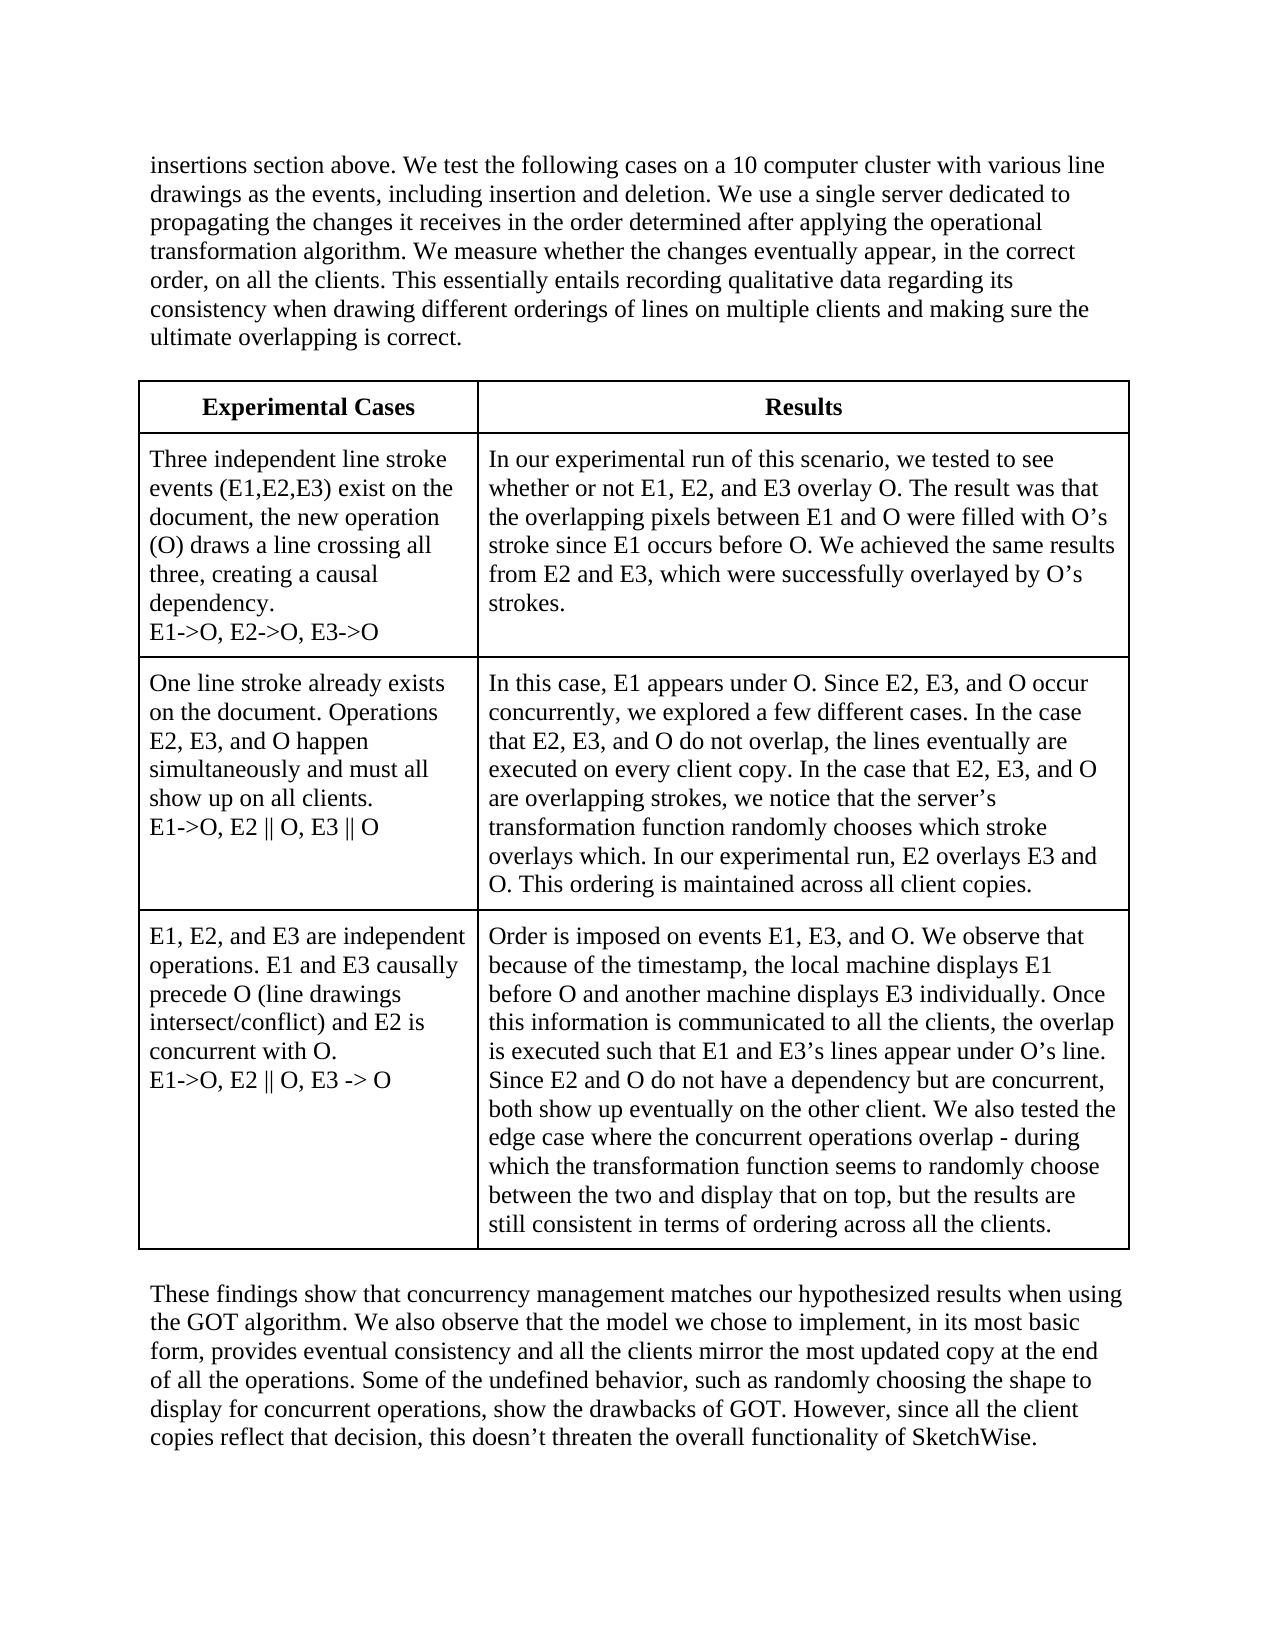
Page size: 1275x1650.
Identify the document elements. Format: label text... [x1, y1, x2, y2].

table_cell One line stroke already exists on the document. Operations E2, E3, and O happen simultaneously and must all show up on all clients. E1->O, E2 || O, E3 || O [140, 658, 477, 909]
table_header Results [479, 382, 1128, 432]
table_cell Three independent line stroke events (E1,E2,E3) exist on the document, the new operation (O) draws a line crossing all three, creating a causal dependency. E1->O, E2->O, E3->O [140, 434, 477, 656]
table_cell Order is imposed on events E1, E3, and O. We observe that because of the timestamp, the local machine displays E1 before O and another machine displays E3 individually. Once this information is communicated to all the clients, the overlap is executed such that E1 and E3’s lines appear under O’s line. Since E2 and O do not have a dependency but are concurrent, both show up eventually on the other client. We also tested the edge case where the concurrent operations overlap - during which the transformation function seems to randomly choose between the two and display that on top, but the results are still consistent in terms of ordering across all the clients. [479, 911, 1128, 1248]
table_header Experimental Cases [140, 382, 477, 432]
table_cell In this case, E1 appears under O. Since E2, E3, and O occur concurrently, we explored a few different cases. In the case that E2, E3, and O do not overlap, the lines eventually are executed on every client copy. In the case that E2, E3, and O are overlapping strokes, we notice that the server’s transformation function randomly chooses which stroke overlays which. In our experimental run, E2 overlays E3 and O. This ordering is maintained across all client copies. [479, 658, 1128, 909]
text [150, 150, 1125, 351]
text These findings show that concurrency management matches our hypothesized results when using the GOT algorithm. We also observe that the model we chose to implement, in its most basic form, provides eventual consistency and all the clients mirror the most updated copy at the end of all the operations. Some of the undefined behavior, such as randomly choosing the shape to display for concurrent operations, show the drawbacks of GOT. However, since all the client copies reflect that decision, this doesn’t threaten the overall functionality of SketchWise. [150, 1279, 1125, 1451]
table_cell In our experimental run of this scenario, we tested to see whether or not E1, E2, and E3 overlay O. The result was that the overlapping pixels between E1 and O were filled with O’s stroke since E1 occurs before O. We achieved the same results from E2 and E3, which were successfully overlayed by O’s strokes. [479, 434, 1128, 656]
table_cell E1, E2, and E3 are independent operations. E1 and E3 causally precede O (line drawings intersect/conflict) and E2 is concurrent with O. E1->O, E2 || O, E3 -> O [140, 911, 477, 1248]
